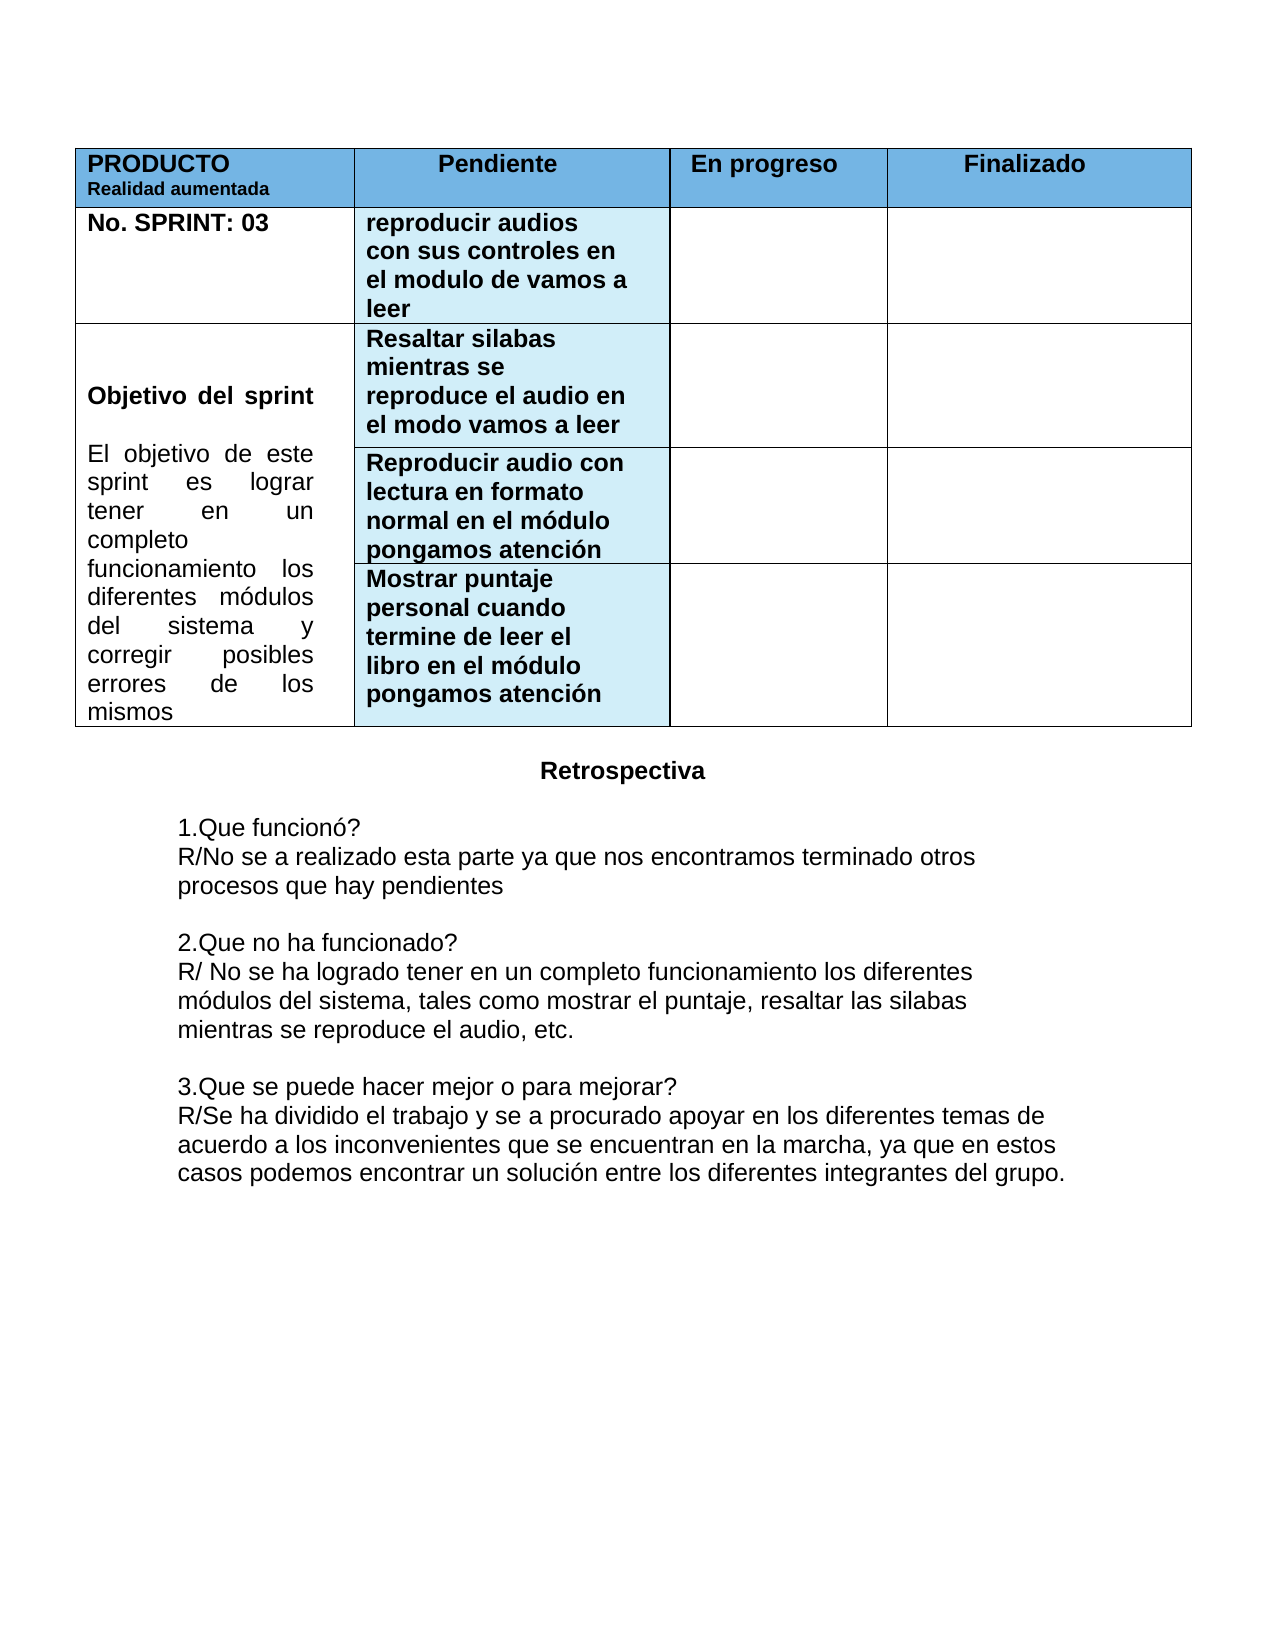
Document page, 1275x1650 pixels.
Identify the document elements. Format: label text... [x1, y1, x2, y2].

table_header Finalizado [888, 149, 1191, 207]
table_cell reproducir audios con sus controles en el modulo de vamos a leer [355, 208, 669, 323]
table_cell Resaltar silabas mientras se reproduce el audio en el modo vamos a leer [355, 324, 669, 447]
table_cell [671, 564, 887, 726]
table_cell [671, 448, 887, 563]
table_header PRODUCTO Realidad aumentada [76, 149, 354, 207]
text Retrospectiva [177, 756, 1068, 785]
table_cell [671, 208, 887, 323]
table_cell [888, 324, 1191, 447]
text R/Se ha dividido el trabajo y se a procurado apoyar en los diferentes temas de acuerdo a los inconvenientes que se encuentran en la marcha, ya que en estos casos podemos encontrar un solución entre los diferentes integrantes del grupo. [177, 1101, 1068, 1187]
table_cell Objetivo del sprint El objetivo de este sprint es lograr tener en un completo funcionamiento los diferentes módulos del sistema y corregir posibles errores de los mismos [76, 324, 354, 726]
text R/No se a realizado esta parte ya que nos encontramos terminado otros procesos que hay pendientes [177, 842, 1068, 900]
text R/ No se ha logrado tener en un completo funcionamiento los diferentes módulos del sistema, tales como mostrar el puntaje, resaltar las silabas mientras se reproduce el audio, etc. [177, 957, 1068, 1043]
table_header Pendiente [355, 149, 669, 207]
table_cell Mostrar puntaje personal cuando termine de leer el libro en el módulo pongamos atención [355, 564, 669, 726]
text 2.Que no ha funcionado? [177, 928, 1068, 957]
table_cell [671, 324, 887, 447]
table_cell [888, 564, 1191, 726]
text 1.Que funcionó? [177, 813, 1068, 842]
table_header En progreso [671, 149, 887, 207]
text 3.Que se puede hacer mejor o para mejorar? [177, 1072, 1068, 1101]
table_cell Reproducir audio con lectura en formato normal en el módulo pongamos atención [355, 448, 669, 563]
table_cell [888, 448, 1191, 563]
table_cell No. SPRINT: 03 [76, 208, 354, 323]
table_cell [888, 208, 1191, 323]
